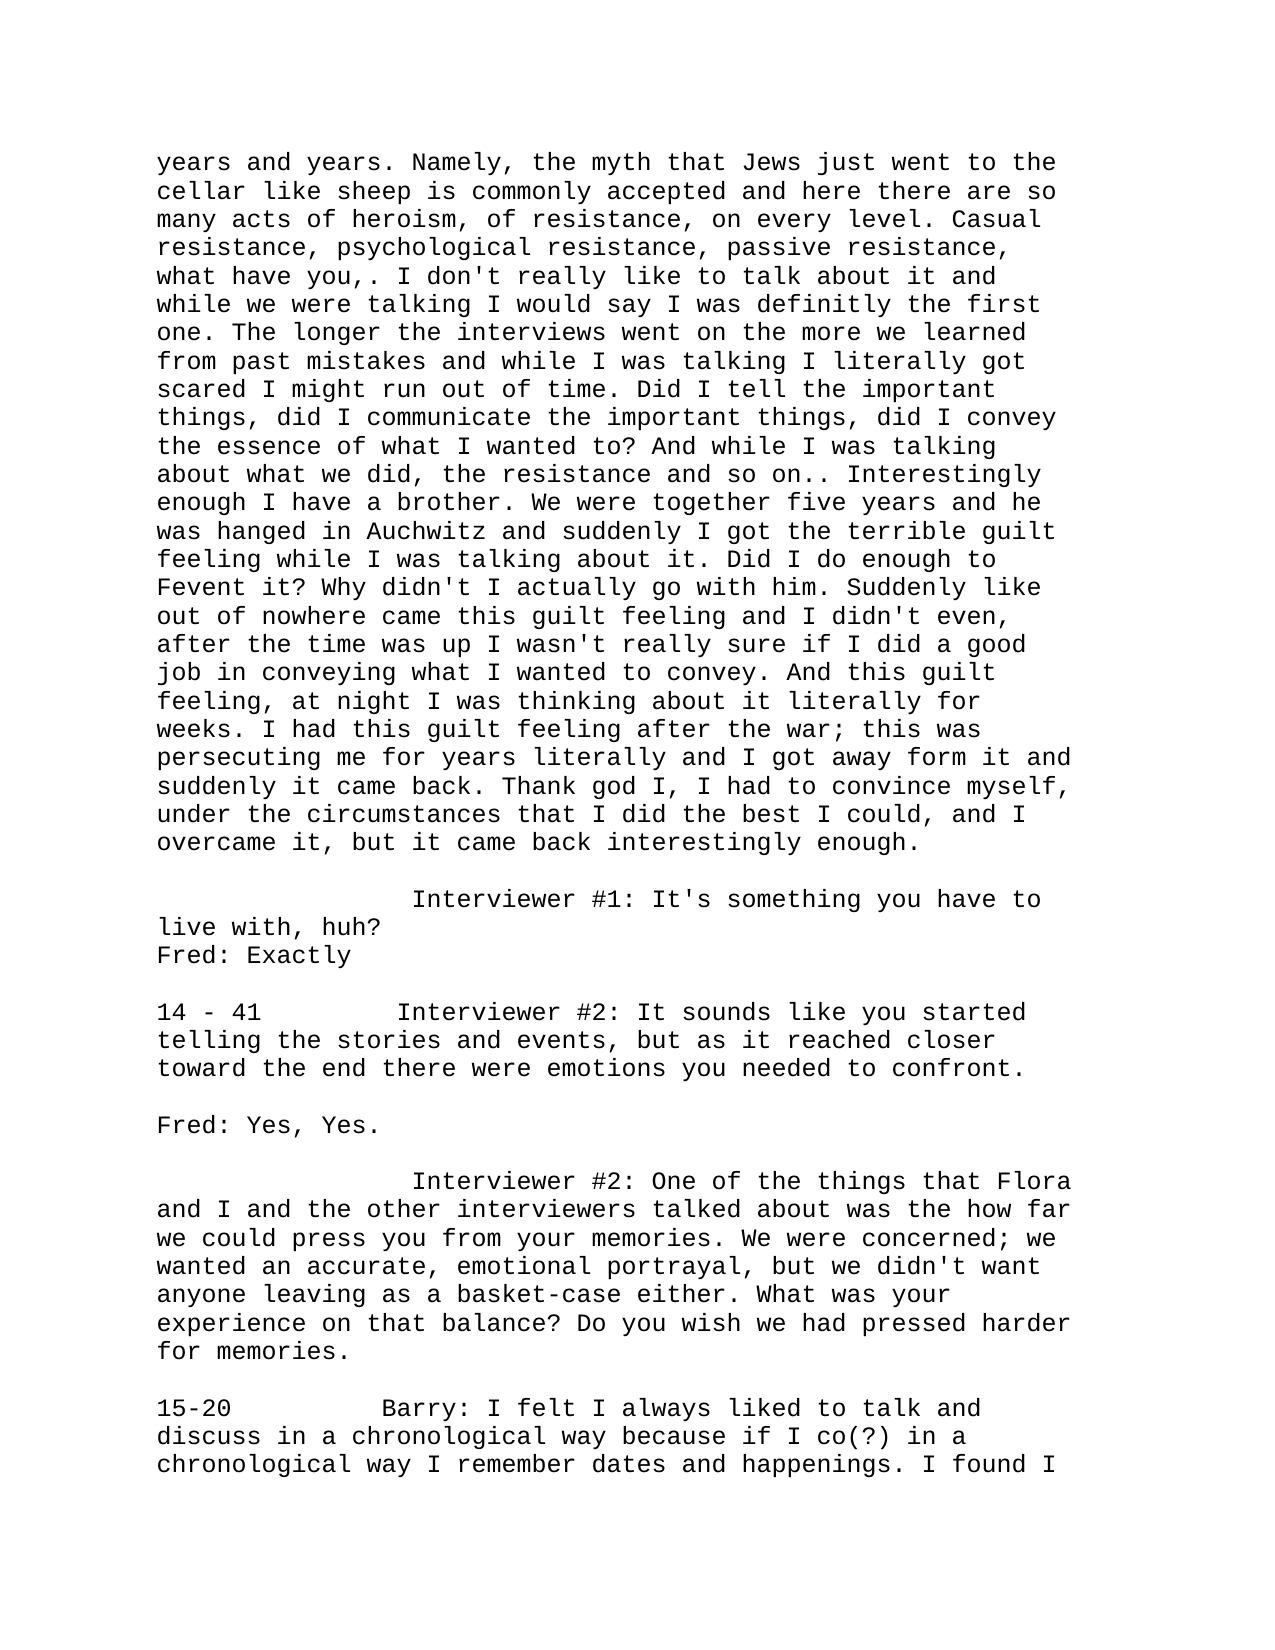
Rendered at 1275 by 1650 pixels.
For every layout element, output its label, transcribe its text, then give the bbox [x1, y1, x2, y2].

text feeling, at night I was thinking about it literally for [156, 688, 1118, 717]
text for memories. [156, 1342, 1118, 1370]
text after the time was up I wasn't really sure if I did a good [156, 632, 1118, 660]
text wanted an accurate, emotional portrayal, but we didn't want [156, 1257, 1118, 1285]
text under the circumstances that I did the best I could, and I [156, 802, 1118, 830]
text job in conveying what I wanted to convey. And this guilt [156, 660, 1118, 688]
text Interviewer #1: It's something you have to [156, 887, 1118, 915]
text from past mistakes and while I was talking I literally got [156, 348, 1118, 377]
text Fevent it? Why didn't I actually go with him. Suddenly like [156, 575, 1118, 603]
text about what we did, the resistance and so on.. Interestingly [156, 462, 1118, 490]
text feeling while I was talking about it. Did I do enough to [156, 547, 1118, 575]
text suddenly it came back. Thank god I, I had to convince myself, [156, 773, 1118, 802]
text resistance, psychological resistance, passive resistance, [156, 235, 1118, 263]
text we could press you from your memories. We were concerned; we [156, 1228, 1118, 1257]
text and I and the other interviewers talked about was the how far [156, 1200, 1118, 1228]
text Fred: Yes, Yes. [156, 1114, 1118, 1143]
text experience on that balance? Do you wish we had pressed harder [156, 1313, 1118, 1342]
text things, did I communicate the important things, did I convey [156, 405, 1118, 433]
text scared I might run out of time. Did I tell the important [156, 377, 1118, 405]
text live with, huh? [156, 915, 1118, 944]
text was hanged in Auchwitz and suddenly I got the terrible guilt [156, 518, 1118, 547]
text the essence of what I wanted to? And while I was talking [156, 433, 1118, 462]
text out of nowhere came this guilt feeling and I didn't even, [156, 603, 1118, 632]
text years and years. Namely, the myth that Jews just went to the [156, 150, 1118, 178]
text persecuting me for years literally and I got away form it and [156, 745, 1118, 773]
text overcame it, but it came back interestingly enough. [156, 830, 1118, 858]
text 15-20 Barry: I felt I always liked to talk and [156, 1399, 1118, 1427]
text what have you,. I don't really like to talk about it and [156, 263, 1118, 292]
text 14 - 41 Interviewer #2: It sounds like you started [156, 1001, 1118, 1029]
text anyone leaving as a basket-case either. What was your [156, 1285, 1118, 1313]
text discuss in a chronological way because if I co(?) in a [156, 1427, 1118, 1455]
text while we were talking I would say I was definitly the first [156, 292, 1118, 320]
text enough I have a brother. We were together five years and he [156, 490, 1118, 518]
text one. The longer the interviews went on the more we learned [156, 320, 1118, 348]
text cellar like sheep is commonly accepted and here there are so [156, 178, 1118, 207]
text telling the stories and events, but as it reached closer [156, 1029, 1118, 1057]
text Interviewer #2: One of the things that Flora [156, 1172, 1118, 1200]
text chronological way I remember dates and happenings. I found I [156, 1455, 1118, 1484]
text toward the end there were emotions you needed to confront. [156, 1057, 1118, 1086]
text Fred: Exactly [156, 944, 1118, 972]
text weeks. I had this guilt feeling after the war; this was [156, 717, 1118, 745]
text many acts of heroism, of resistance, on every level. Casual [156, 207, 1118, 235]
